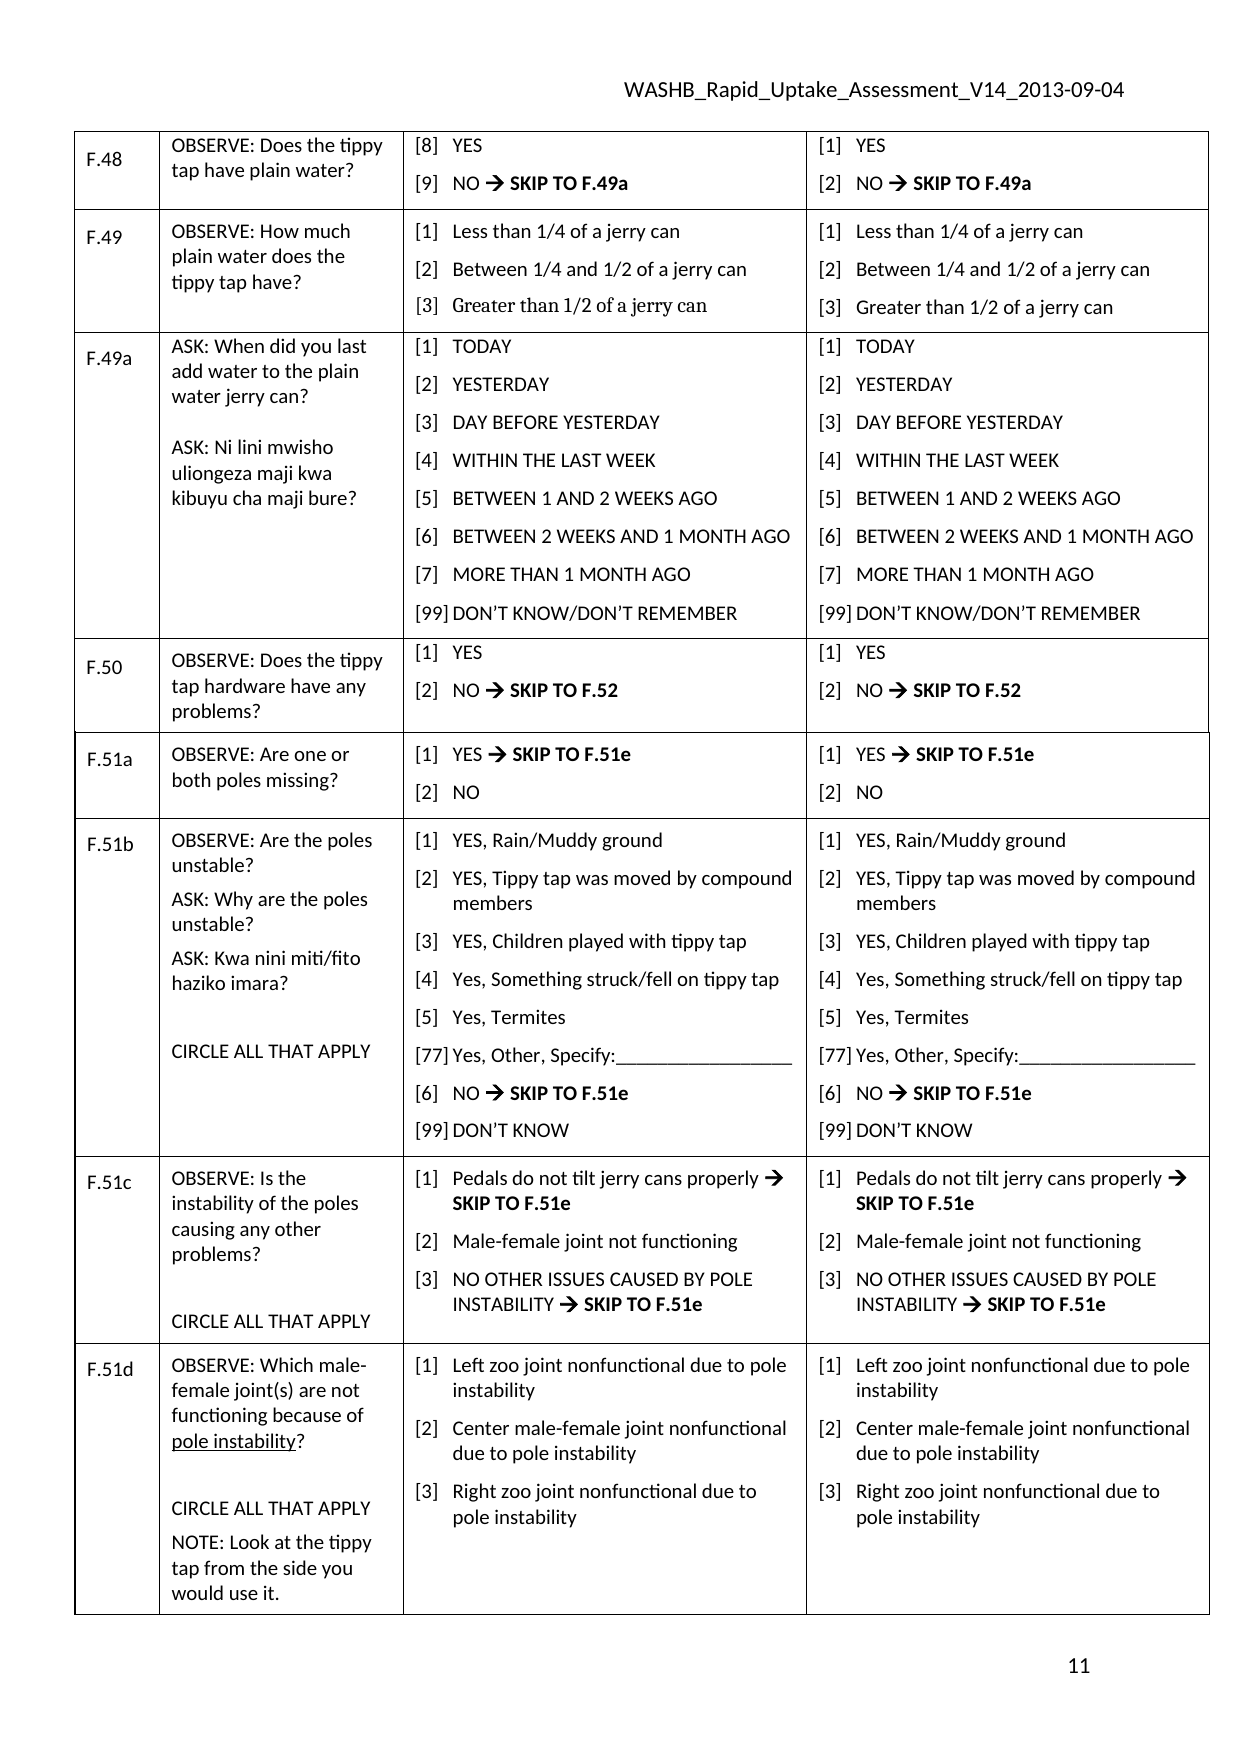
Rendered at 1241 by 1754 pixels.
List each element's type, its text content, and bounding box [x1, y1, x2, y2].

table_cell Pedals do not tilt jerry cans properly SKIP TO F.51e Male-female joint not functioning NO OTHER ISSUES CAUSED BY POLE INSTABILITY SKIP TO F.51e [404, 1157, 806, 1342]
table_cell OBSERVE: Does the tippy tap have plain water? [160, 132, 403, 209]
table_cell YES SKIP TO F.51e NO [807, 733, 1209, 817]
table_cell Left zoo joint nonfunctional due to pole instability Center male-female joint nonfunctional due to pole instability Right zoo joint nonfunctional due to pole instability [404, 1344, 806, 1614]
table_cell OBSERVE: Are the poles unstable? ASK: Why are the poles unstable? ASK: Kwa nini miti/fito haziko imara? CIRCLE ALL THAT APPLY [160, 819, 403, 1156]
table_cell F.51d [76, 1344, 159, 1614]
table_cell OBSERVE: Which male-female joint(s) are not functioning because of pole instability? CIRCLE ALL THAT APPLY NOTE: Look at the tippy tap from the side you would use it. [160, 1344, 403, 1614]
table_cell OBSERVE: Is the instability of the poles causing any other problems? CIRCLE ALL THAT APPLY [160, 1157, 403, 1342]
table_cell YES NO SKIP TO F.49a [404, 132, 806, 209]
table_cell OBSERVE: How much plain water does the tippy tap have? [160, 210, 403, 332]
table_cell [75, 132, 159, 209]
table_cell F.51c [76, 1157, 159, 1342]
table_cell [75, 210, 159, 332]
table_cell ASK: When did you last add water to the plain water jerry can? ASK: Ni lini mwisho uliongeza maji kwa kibuyu cha maji bure? [160, 333, 403, 638]
table_cell YES NO SKIP TO F.52 [404, 639, 806, 732]
table_cell YES NO SKIP TO F.52 [807, 639, 1208, 732]
table_cell OBSERVE: Are one or both poles missing? [160, 733, 403, 817]
table_cell YES, Rain/Muddy ground YES, Tippy tap was moved by compound members YES, Children played with tippy tap Yes, Something struck/fell on tippy tap Yes, Termites Yes, Other, Specify:_________________ NO SKIP TO F.51e DON’T KNOW [807, 819, 1209, 1156]
table_cell OBSERVE: Does the tippy tap hardware have any problems? [160, 639, 403, 732]
table_cell YES NO SKIP TO F.49a [807, 132, 1208, 209]
table_cell Less than 1/4 of a jerry can Between 1/4 and 1/2 of a jerry can Greater than 1/2 of a jerry can [807, 210, 1208, 332]
table_cell F.49a [75, 333, 159, 638]
table_cell Pedals do not tilt jerry cans properly SKIP TO F.51e Male-female joint not functioning NO OTHER ISSUES CAUSED BY POLE INSTABILITY SKIP TO F.51e [807, 1157, 1209, 1342]
table_cell [75, 639, 159, 732]
table_cell F.51b [76, 819, 159, 1156]
table_cell Left zoo joint nonfunctional due to pole instability Center male-female joint nonfunctional due to pole instability Right zoo joint nonfunctional due to pole instability [807, 1344, 1209, 1614]
table_cell YES SKIP TO F.51e NO [404, 733, 806, 817]
table_cell Less than 1/4 of a jerry can Between 1/4 and 1/2 of a jerry can Greater than 1/2 of a jerry can [404, 210, 806, 332]
table_cell YES, Rain/Muddy ground YES, Tippy tap was moved by compound members YES, Children played with tippy tap Yes, Something struck/fell on tippy tap Yes, Termites Yes, Other, Specify:_________________ NO SKIP TO F.51e DON’T KNOW [404, 819, 806, 1156]
table_cell F.51a [76, 733, 159, 817]
